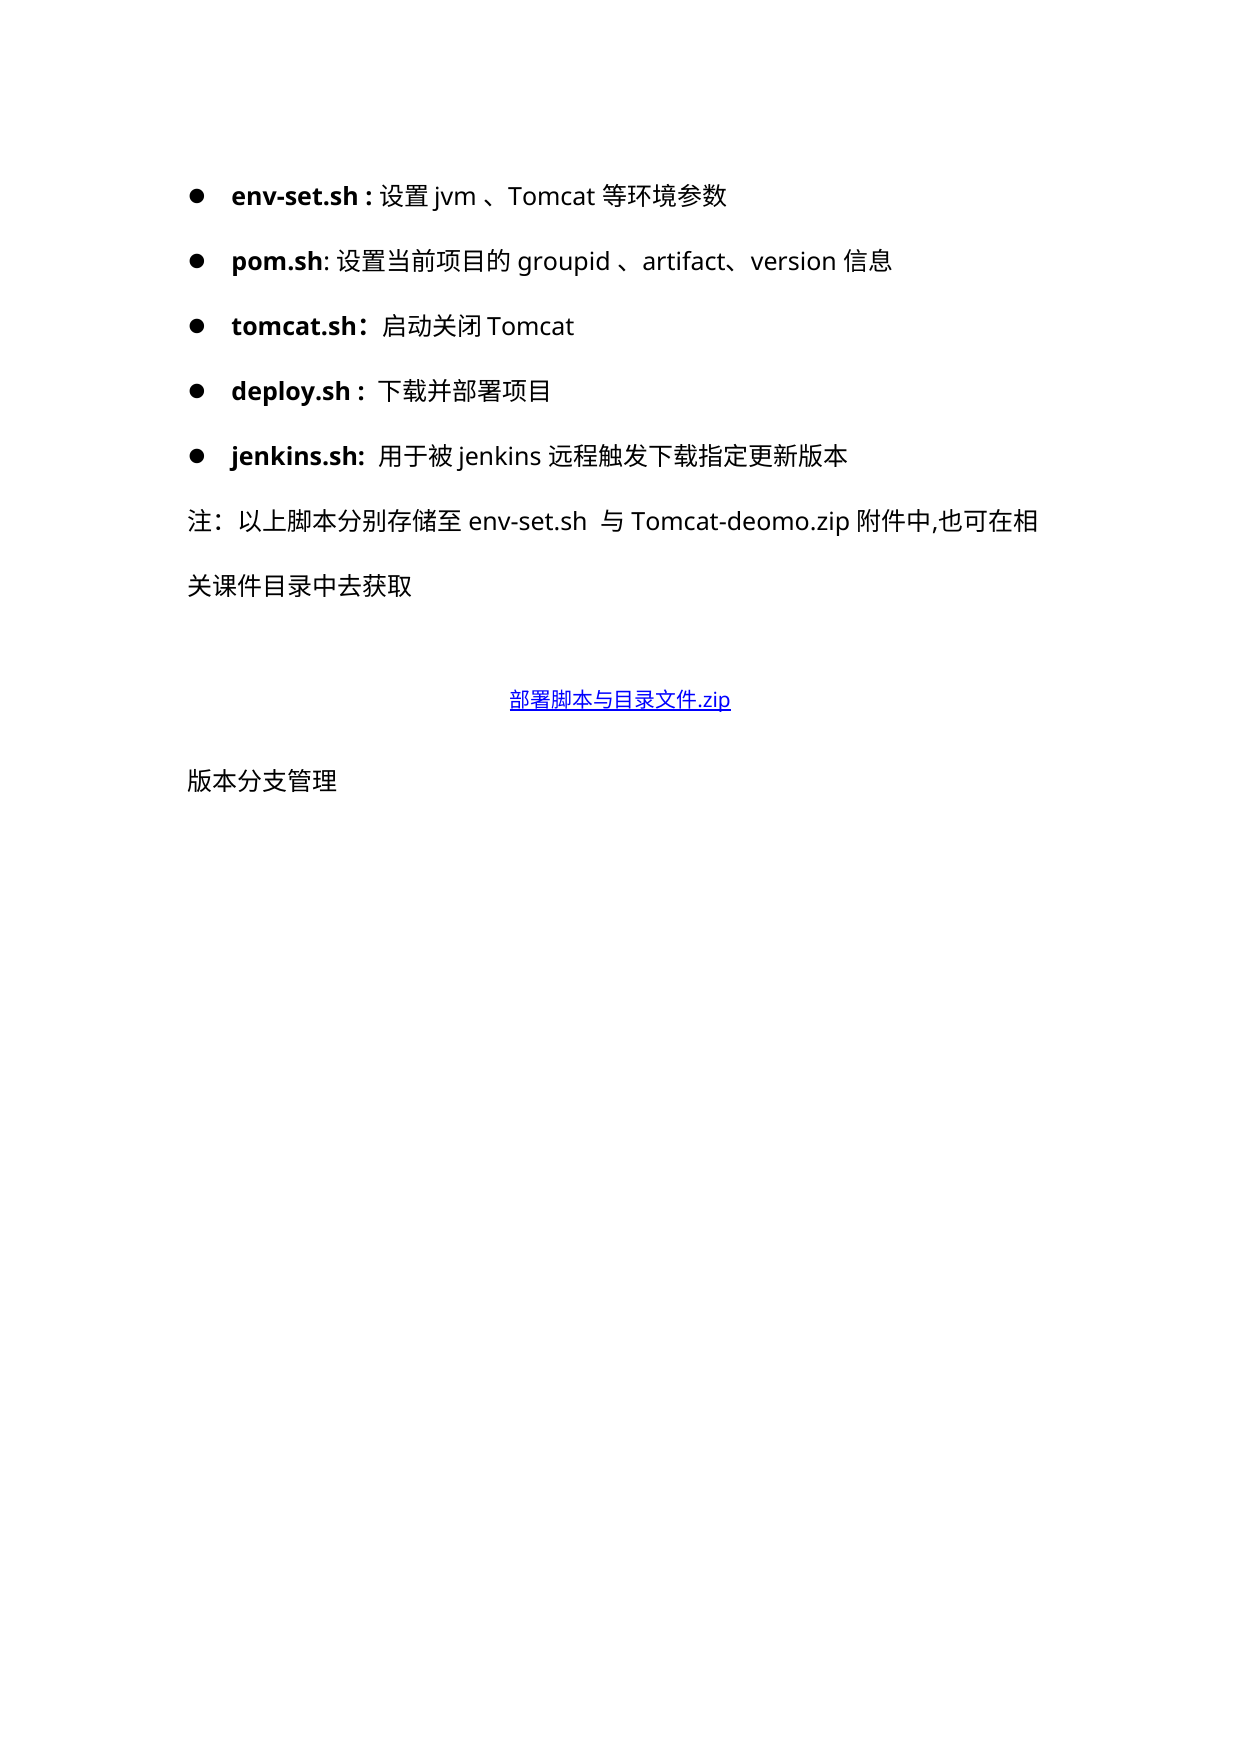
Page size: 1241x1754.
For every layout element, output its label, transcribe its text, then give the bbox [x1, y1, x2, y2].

list tomcat.sh：启动关闭Tomcat [187, 292, 1053, 357]
list deploy.sh : 下载并部署项目 [187, 357, 1053, 422]
text 版本分支管理 [187, 747, 1053, 812]
list env-set.sh : 设置jvm 、Tomcat 等环境参数 [187, 162, 1053, 227]
list jenkins.sh: 用于被jenkins 远程触发下载指定更新版本 [187, 422, 1053, 487]
list pom.sh: 设置当前项目的 groupid 、artifact、version 信息 [187, 227, 1053, 292]
text 注：以上脚本分别存储至 env-set.sh 与 Tomcat-deomo.zip 附件中,也可在相关课件目录中去获取 [187, 487, 1053, 617]
text 部署脚本与目录文件.zip [187, 682, 1053, 714]
